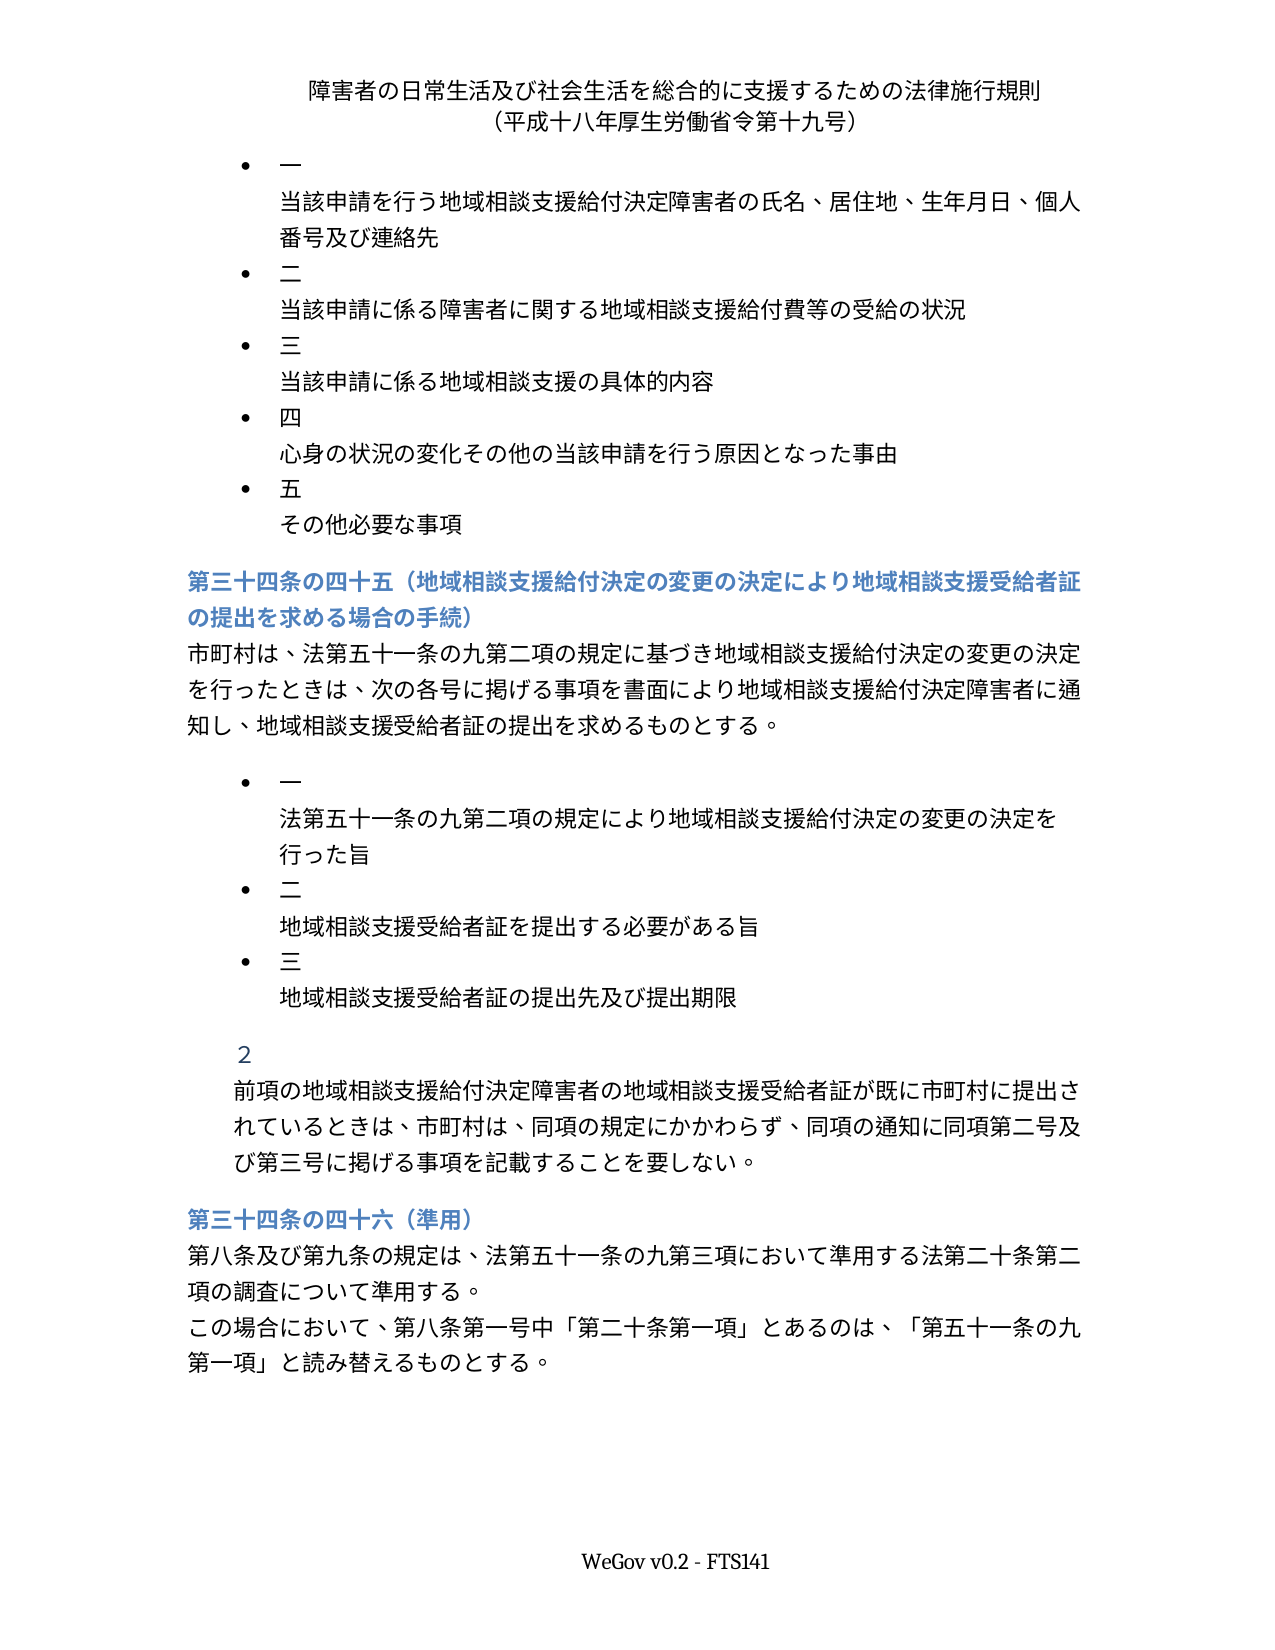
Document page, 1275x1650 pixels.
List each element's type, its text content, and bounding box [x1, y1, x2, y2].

text 第八条及び第九条の規定は、法第五十一条の九第三項において準用する法第二十条第二項の調査について準用する。 この場合において、第八条第一号中「第二十条第一項」とあるのは、「第五十一条の九第一項」と読み替えるものとする。 [187, 1239, 1087, 1379]
subtitle ２ [233, 1039, 1087, 1070]
list 三 地域相談支援受給者証の提出先及び提出期限 [242, 946, 1087, 1013]
list 五 その他必要な事項 [242, 473, 1087, 541]
list 四 心身の状況の変化その他の当該申請を行う原因となった事由 [242, 402, 1087, 469]
list 三 当該申請に係る地域相談支援の具体的内容 [242, 330, 1087, 397]
subtitle 第三十四条の四十五（地域相談支援給付決定の変更の決定により地域相談支援受給者証の提出を求める場合の手続） [187, 566, 1087, 633]
subtitle 第三十四条の四十六（準用） [187, 1204, 1087, 1235]
list 二 当該申請に係る障害者に関する地域相談支援給付費等の受給の状況 [242, 258, 1087, 325]
text 市町村は、法第五十一条の九第二項の規定に基づき地域相談支援給付決定の変更の決定を行ったときは、次の各号に掲げる事項を書面により地域相談支援給付決定障害者に通知し、地域相談支援受給者証の提出を求めるものとする。 [187, 638, 1087, 741]
text 前項の地域相談支援給付決定障害者の地域相談支援受給者証が既に市町村に提出されているときは、市町村は、同項の規定にかかわらず、同項の通知に同項第二号及び第三号に掲げる事項を記載することを要しない。 [233, 1075, 1087, 1178]
list 一 法第五十一条の九第二項の規定により地域相談支援給付決定の変更の決定を行った旨 [242, 767, 1087, 870]
list 二 地域相談支援受給者証を提出する必要がある旨 [242, 874, 1087, 942]
list 一 当該申請を行う地域相談支援給付決定障害者の氏名、居住地、生年月日、個人番号及び連絡先 [242, 150, 1087, 253]
